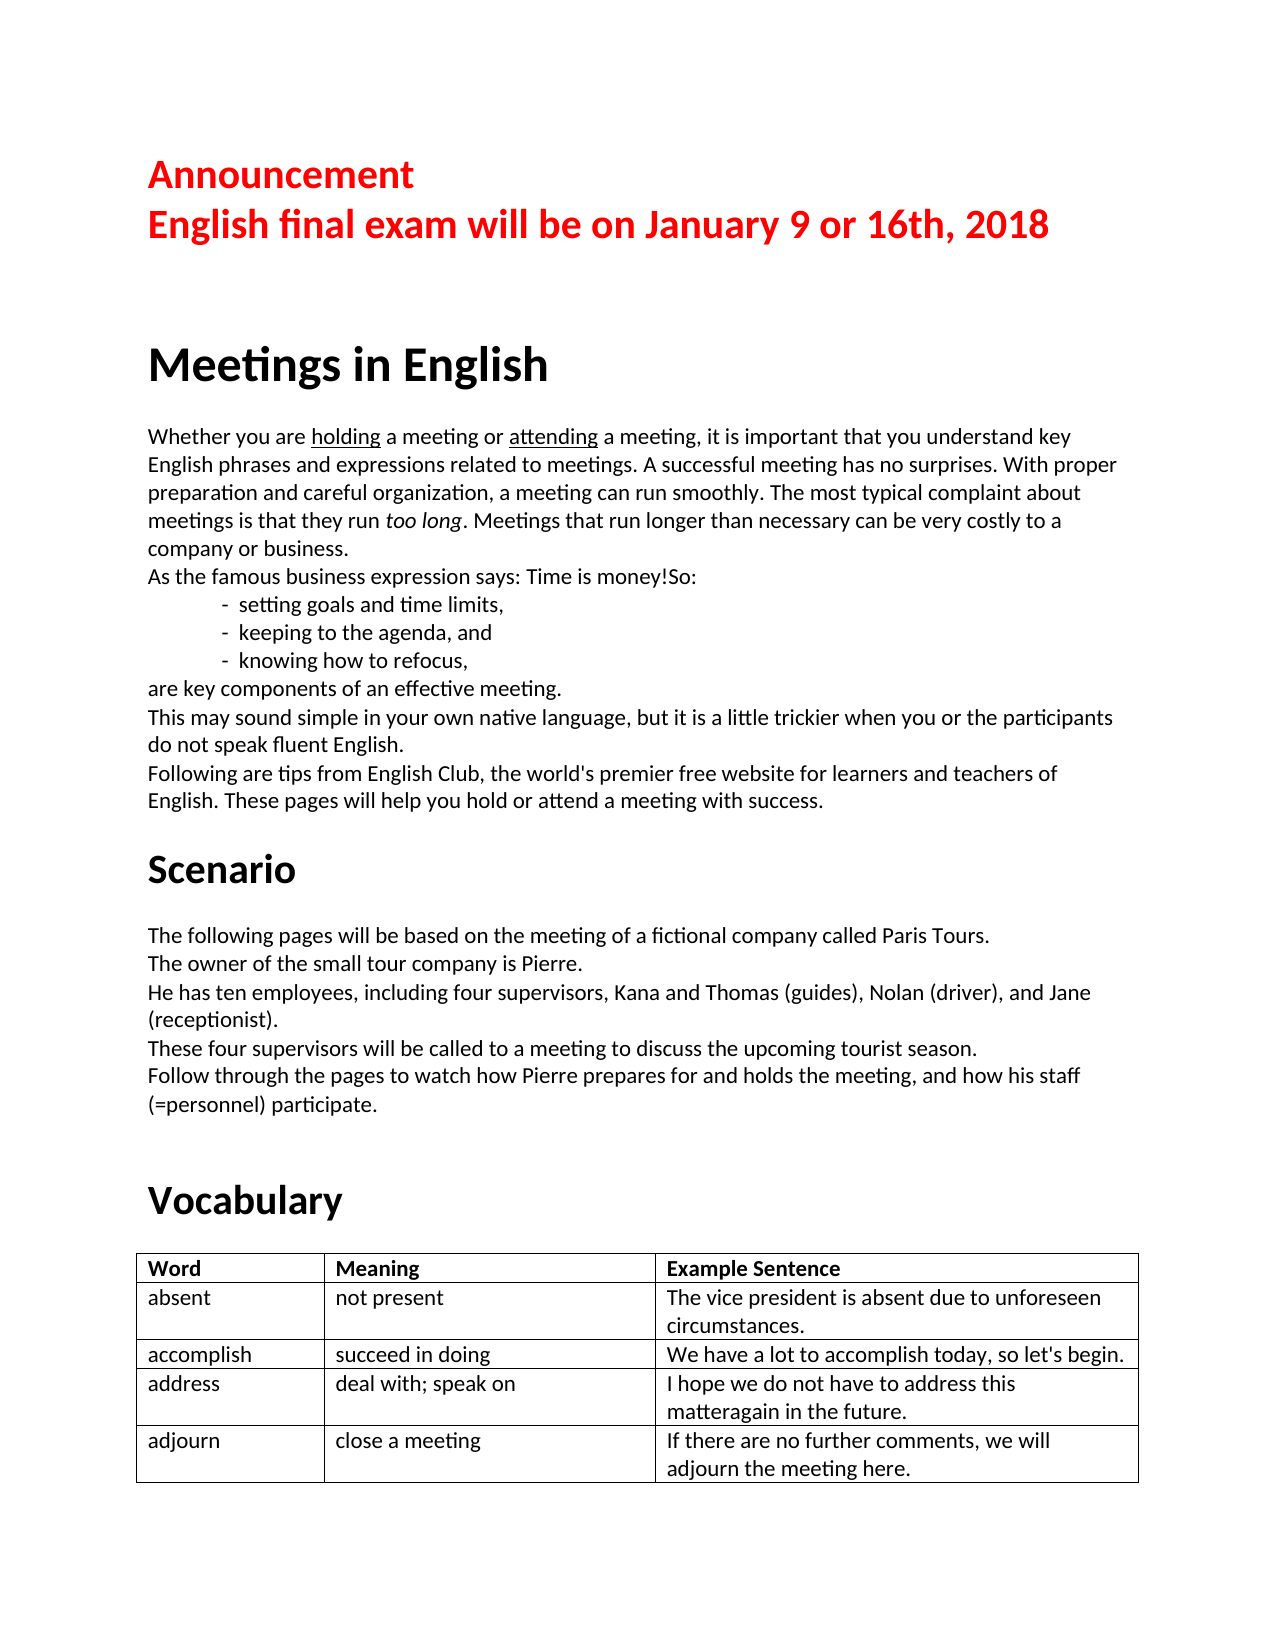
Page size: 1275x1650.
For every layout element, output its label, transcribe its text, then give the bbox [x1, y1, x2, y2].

text - keeping to the agenda, and [148, 618, 1127, 647]
table_cell accomplish [137, 1340, 324, 1368]
table_cell The vice president is absent due to unforeseen circumstances. [656, 1283, 1138, 1339]
text Vocabulary [148, 1174, 1127, 1224]
text are key components of an effective meeting. [148, 674, 1127, 703]
table_cell adjourn [137, 1426, 324, 1482]
table_cell absent [137, 1283, 324, 1339]
text The owner of the small tour company is Pierre. [148, 949, 1127, 978]
text These four supervisors will be called to a meeting to discuss the upcoming tourist season. [148, 1034, 1127, 1062]
table_header Example Sentence [656, 1254, 1138, 1282]
text The following pages will be based on the meeting of a fictional company called Paris Tours. [148, 922, 1127, 949]
table_header Meaning [325, 1254, 655, 1282]
table_cell succeed in doing [325, 1340, 655, 1368]
text Scenario [148, 843, 1127, 893]
text English final exam will be on January 9 or 16th, 2018 [148, 198, 1127, 249]
text Follow through the pages to watch how Pierre prepares for and holds the meeting, and how his staff (=personnel) participate. [148, 1062, 1127, 1118]
text This may sound simple in your own native language, but it is a little trickier when you or the participants do not speak fluent English. [148, 703, 1127, 759]
table_header Word [137, 1254, 324, 1282]
text Meetings in English [148, 333, 1127, 394]
text - knowing how to refocus, [148, 647, 1127, 674]
text Announcement [148, 148, 1127, 198]
table_cell address [137, 1369, 324, 1425]
text Whether you are holding a meeting or attending a meeting, it is important that you understand key English phrases and expressions related to meetings. A successful meeting has no surprises. With proper preparation and careful organization, a meeting can run smoothly. The most typical complaint about meetings is that they run too long. Meetings that run longer than necessary can be very costly to a company or business. [148, 422, 1127, 562]
text He has ten employees, including four supervisors, Kana and Thomas (guides), Nolan (driver), and Jane (receptionist). [148, 978, 1127, 1034]
table_cell close a meeting [325, 1426, 655, 1482]
text Following are tips from English Club, the world's premier free website for learners and teachers of English. These pages will help you hold or attend a meeting with success. [148, 759, 1127, 815]
text - setting goals and time limits, [148, 591, 1127, 618]
table_cell not present [325, 1283, 655, 1339]
text As the famous business expression says: Time is money!So: [148, 562, 1127, 591]
table_cell If there are no further comments, we will adjourn the meeting here. [656, 1426, 1138, 1482]
table_cell We have a lot to accomplish today, so let's begin. [656, 1340, 1138, 1368]
table_cell deal with; speak on [325, 1369, 655, 1425]
table_cell I hope we do not have to address this matteragain in the future. [656, 1369, 1138, 1425]
